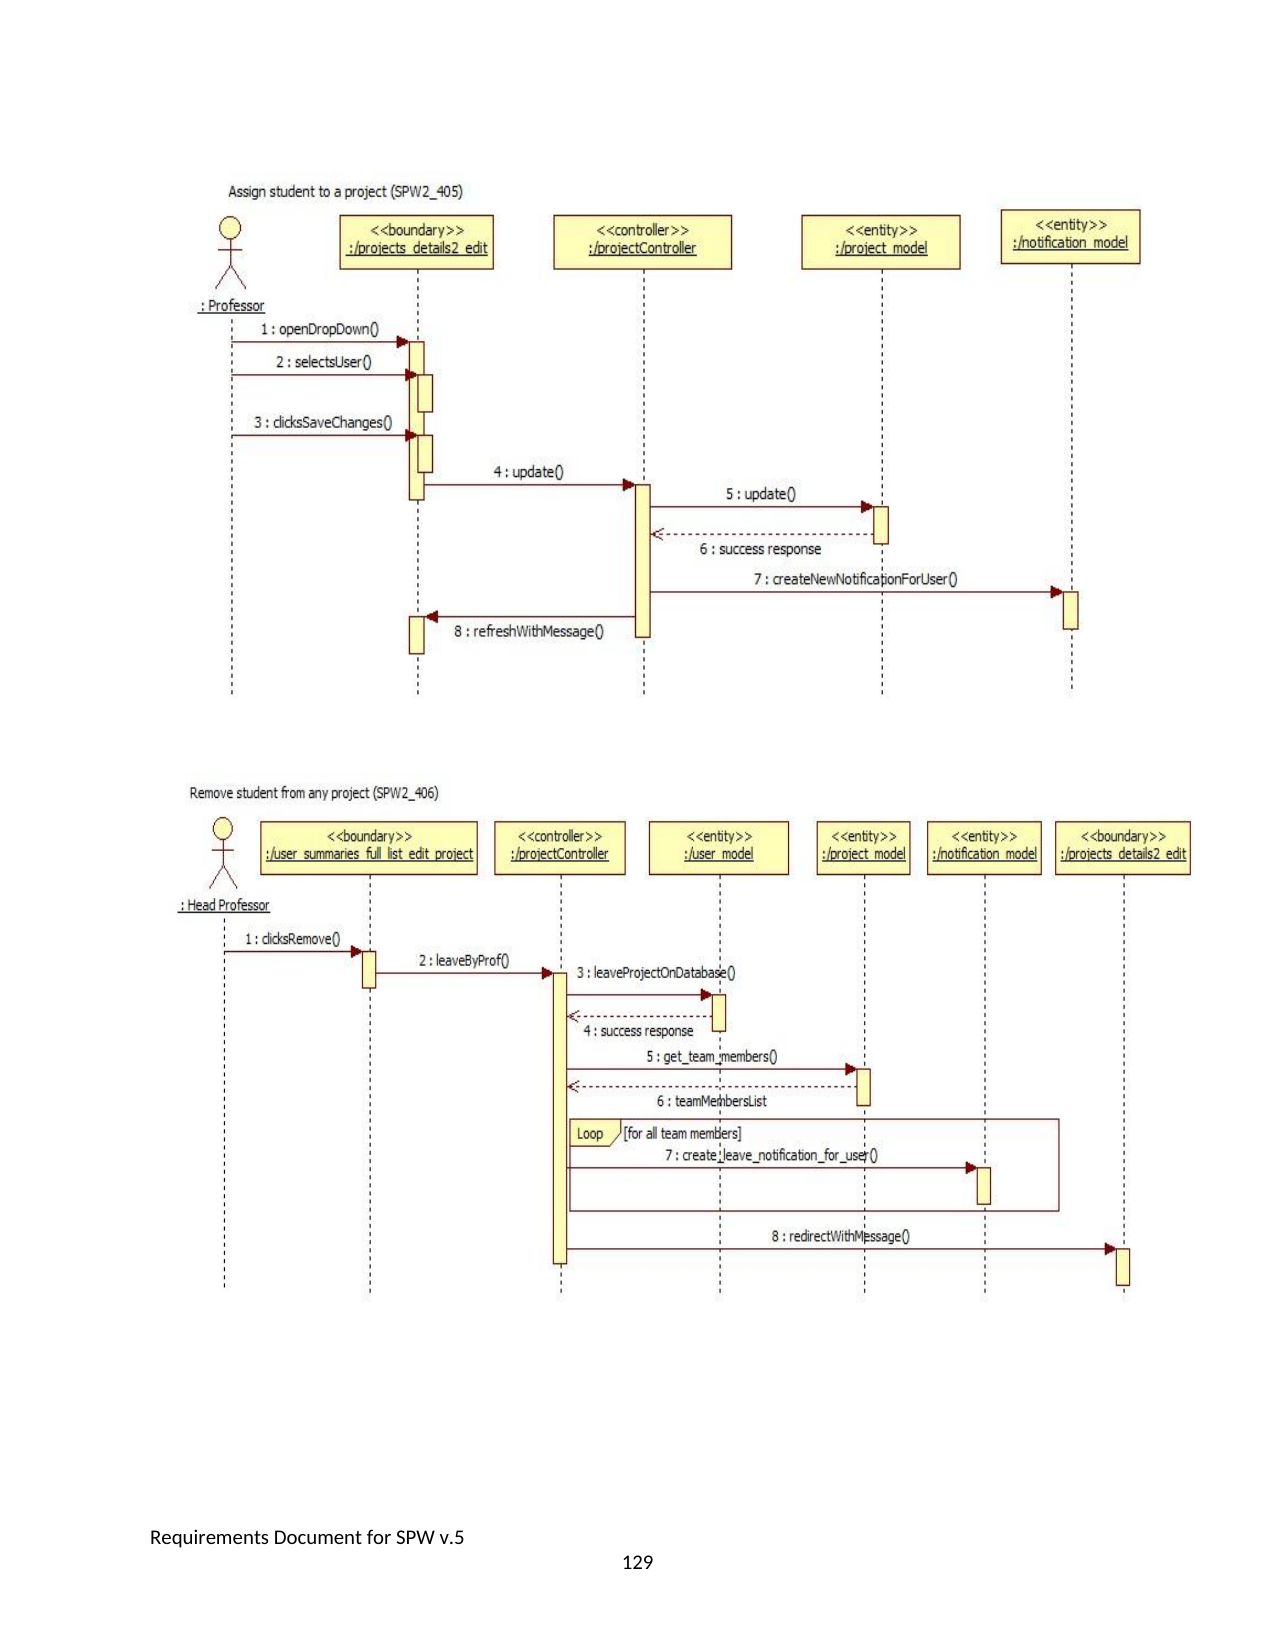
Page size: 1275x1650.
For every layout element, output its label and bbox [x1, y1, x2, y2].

picture [150, 150, 1165, 722]
picture [150, 751, 1213, 1320]
